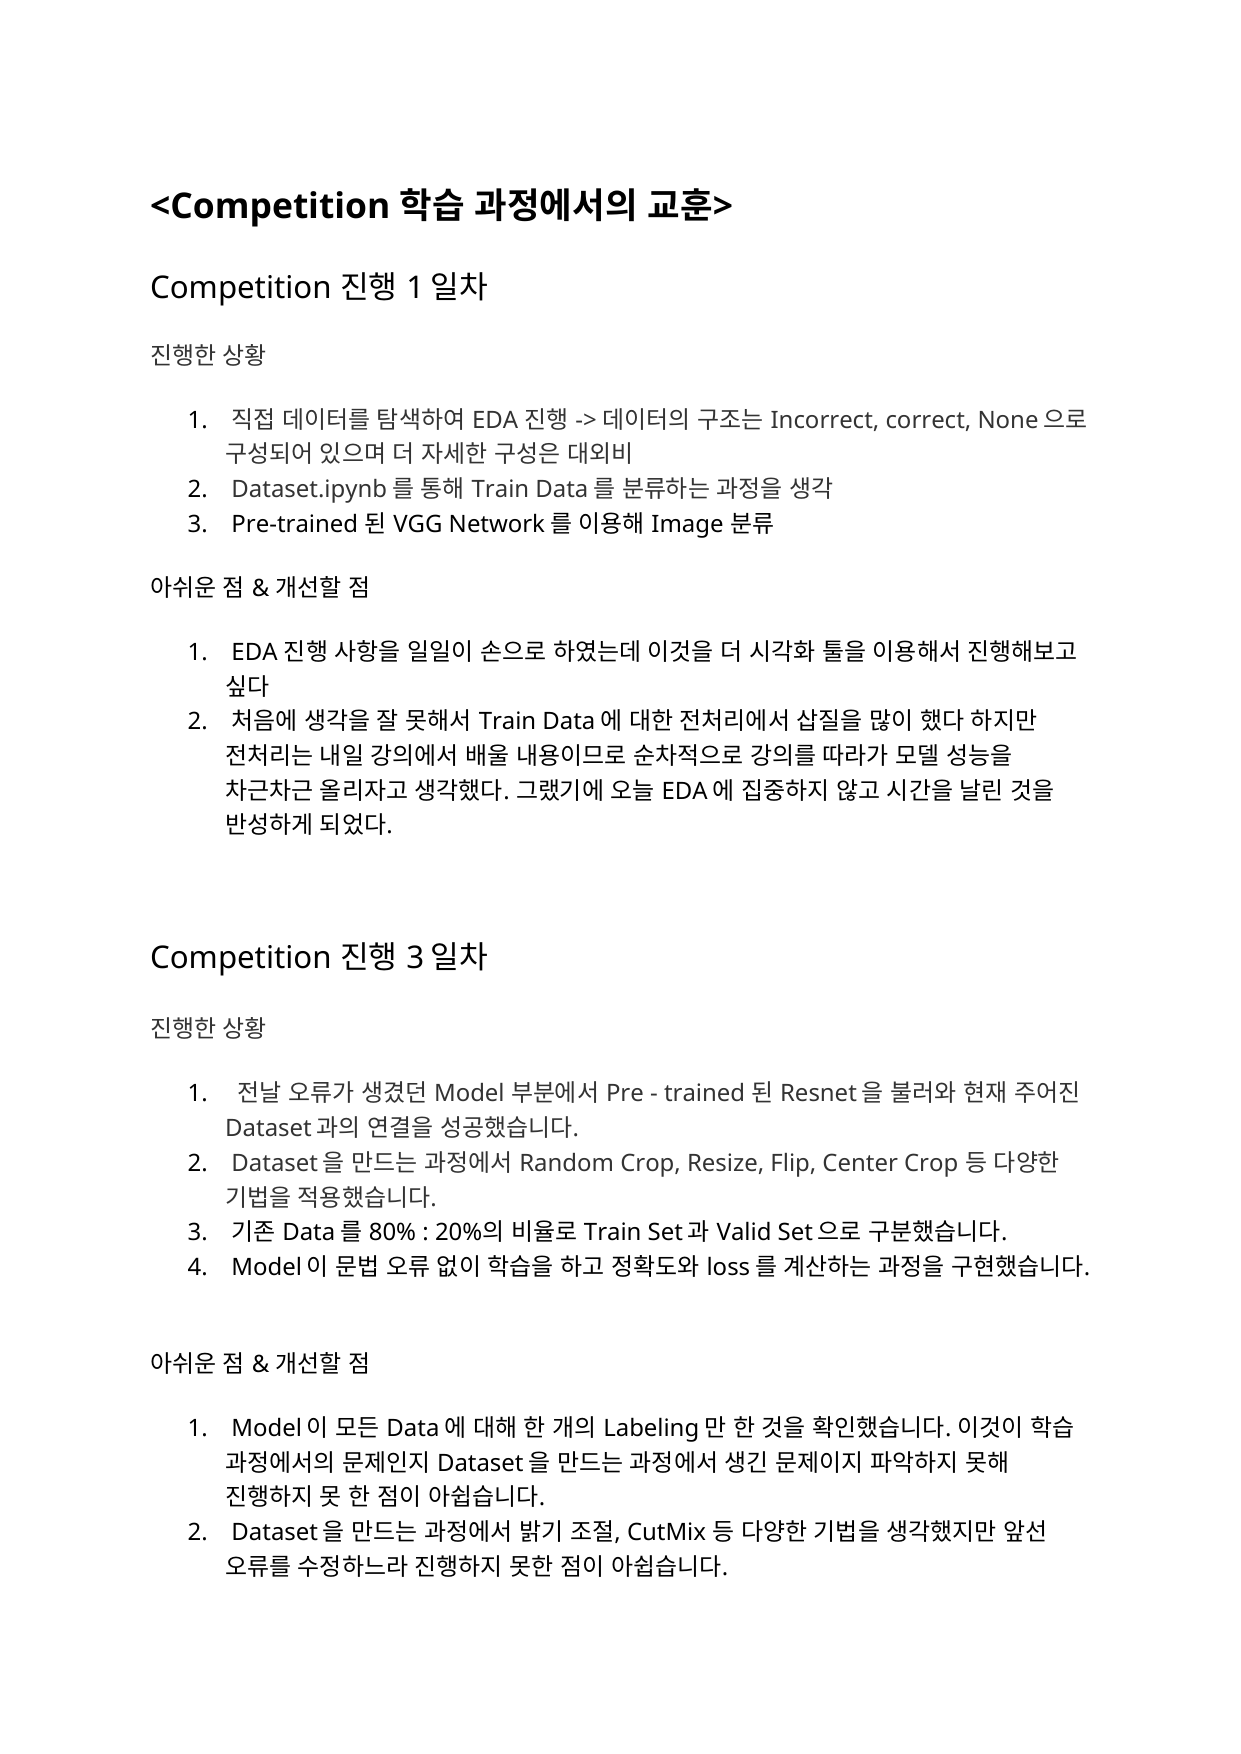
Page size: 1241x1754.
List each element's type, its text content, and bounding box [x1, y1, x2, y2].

text Competition 진행 1일차 [150, 262, 1090, 307]
text <Competition 학습 과정에서의 교훈> [150, 177, 1090, 228]
list 직접 데이터를 탐색하여 EDA 진행 -> 데이터의 구조는 Incorrect, correct, None으로 구성되어 있으며 더 자세한 구성은 대외비 [187, 400, 1090, 470]
list EDA 진행 사항을 일일이 손으로 하였는데 이것을 더 시각화 툴을 이용해서 진행해보고 싶다 [187, 632, 1090, 702]
list 처음에 생각을 잘 못해서 Train Data에 대한 전처리에서 삽질을 많이 했다 하지만 전처리는 내일 강의에서 배울 내용이므로 순차적으로 강의를 따라가 모델 성능을 차근차근 올리자고 생각했다. 그랬기에 오늘 EDA에 집중하지 않고 시간을 날린 것을 반성하게 되었다. [187, 702, 1090, 841]
text 아쉬운 점 & 개선할 점 [150, 1344, 1090, 1379]
text 아쉬운 점 & 개선할 점 [150, 568, 1090, 603]
text 진행한 상황 [150, 336, 1090, 371]
list 기존 Data를 80% : 20%의 비율로 Train Set과 Valid Set으로 구분했습니다. [187, 1213, 1090, 1248]
text Competition 진행 3일차 [150, 932, 1090, 977]
list Dataset.ipynb를 통해 Train Data를 분류하는 과정을 생각 [187, 470, 1090, 504]
list Dataset을 만드는 과정에서 Random Crop, Resize, Flip, Center Crop 등 다양한 기법을 적용했습니다. [187, 1143, 1090, 1213]
list Model이 모든 Data에 대해 한 개의 Labeling만 한 것을 확인했습니다. 이것이 학습 과정에서의 문제인지 Dataset을 만드는 과정에서 생긴 문제이지 파악하지 못해 진행하지 못 한 점이 아쉽습니다. [187, 1408, 1090, 1513]
text 진행한 상황 [150, 1010, 1090, 1045]
list Pre-trained 된 VGG Network를 이용해 Image 분류 [187, 504, 1090, 539]
list Dataset을 만드는 과정에서 밝기 조절, CutMix 등 다양한 기법을 생각했지만 앞선 오류를 수정하느라 진행하지 못한 점이 아쉽습니다. [187, 1513, 1090, 1582]
list Model이 문법 오류 없이 학습을 하고 정확도와 loss를 계산하는 과정을 구현했습니다. [187, 1248, 1090, 1315]
list 전날 오류가 생겼던 Model 부분에서 Pre - trained 된 Resnet을 불러와 현재 주어진 Dataset과의 연결을 성공했습니다. [187, 1074, 1090, 1143]
